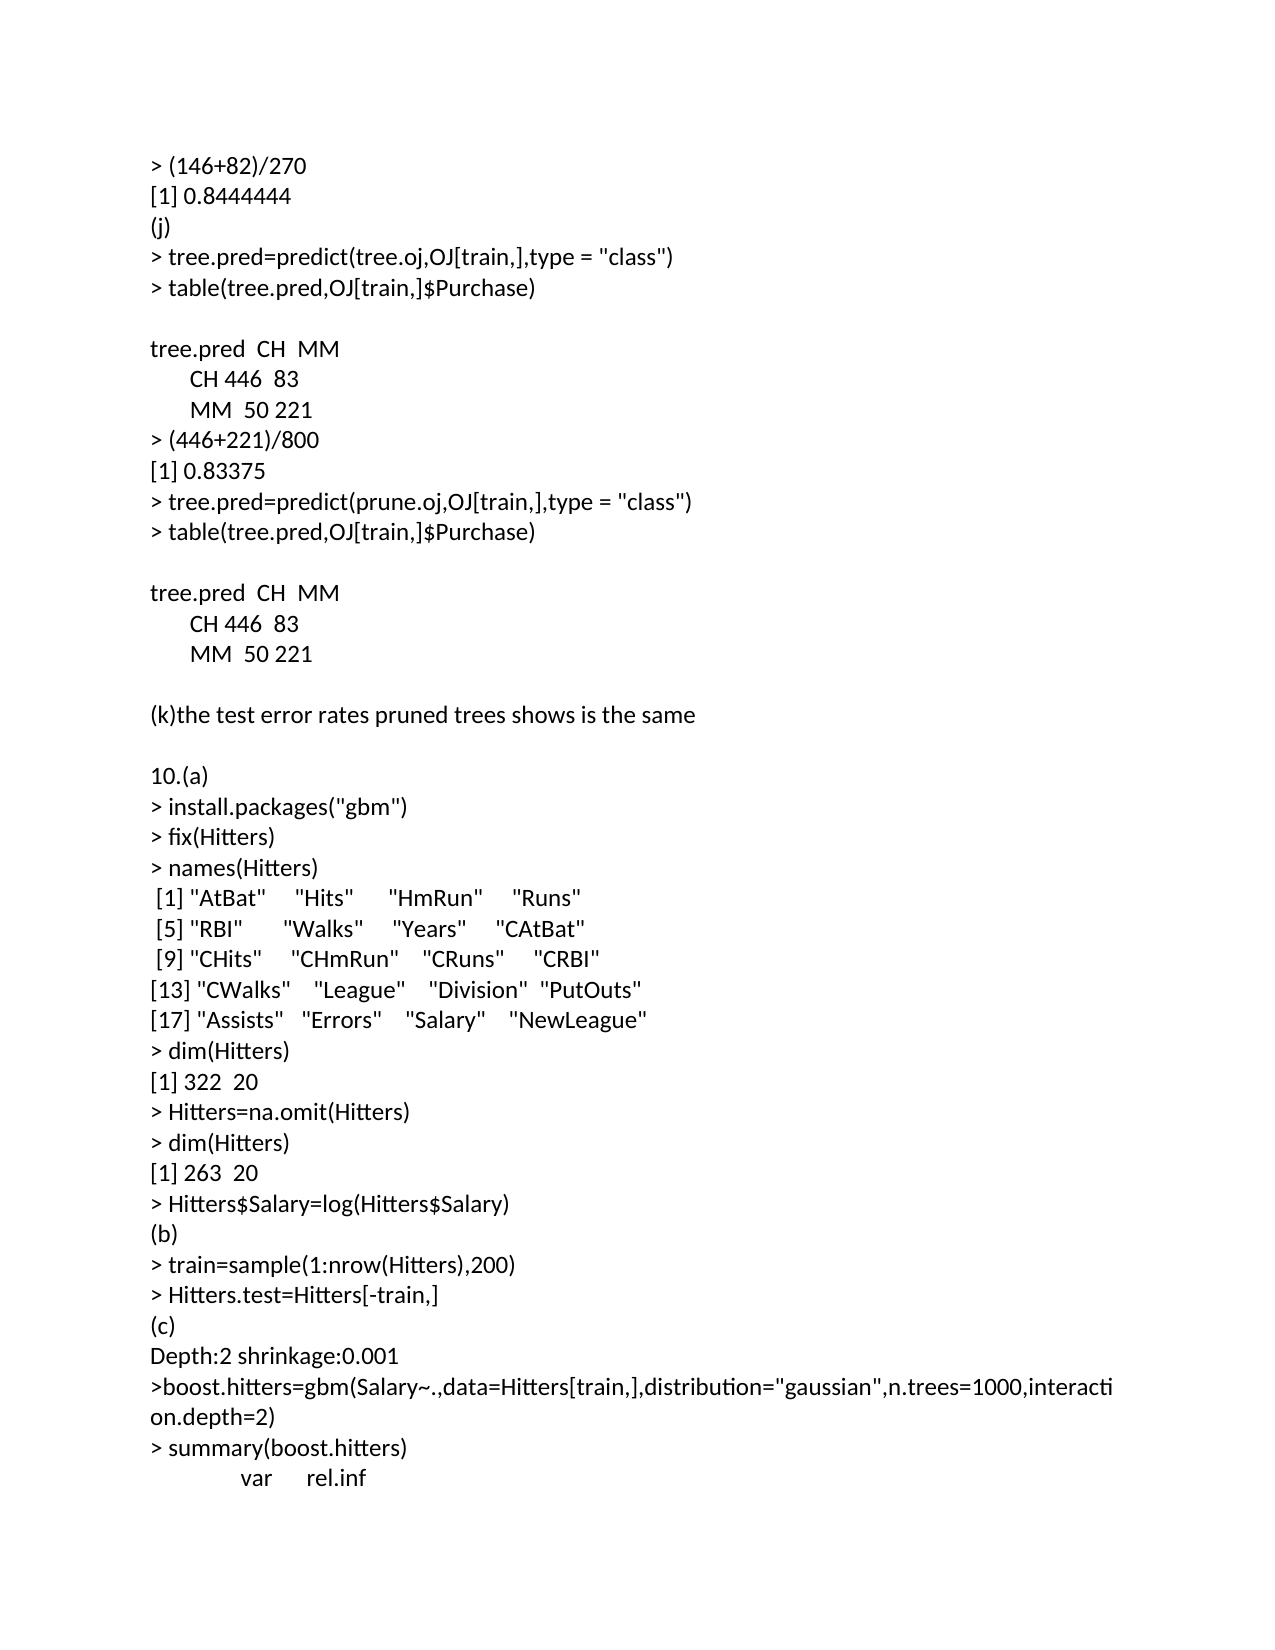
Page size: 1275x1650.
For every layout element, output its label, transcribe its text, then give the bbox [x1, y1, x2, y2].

text var rel.inf [150, 1462, 1125, 1493]
text tree.pred CH MM [150, 577, 1125, 608]
text > dim(Hitters) [150, 1035, 1125, 1066]
text > Hitters$Salary=log(Hitters$Salary) [150, 1188, 1125, 1218]
text [1] 0.8444444 [150, 181, 1125, 211]
text (b) [150, 1218, 1125, 1249]
text (j) [150, 211, 1125, 242]
text > dim(Hitters) [150, 1127, 1125, 1157]
text [1] 263 20 [150, 1157, 1125, 1188]
text CH 446 83 [150, 608, 1125, 638]
text > tree.pred=predict(prune.oj,OJ[train,],type = "class") [150, 486, 1125, 516]
text (c) [150, 1310, 1125, 1340]
text [1] "AtBat" "Hits" "HmRun" "Runs" [150, 882, 1125, 913]
text > install.packages("gbm") [150, 791, 1125, 821]
text CH 446 83 [150, 364, 1125, 394]
text > (146+82)/270 [150, 150, 1125, 181]
text > train=sample(1:nrow(Hitters),200) [150, 1249, 1125, 1279]
text [5] "RBI" "Walks" "Years" "CAtBat" [150, 913, 1125, 943]
text [1] 322 20 [150, 1066, 1125, 1096]
text MM 50 221 [150, 638, 1125, 669]
text > summary(boost.hitters) [150, 1432, 1125, 1462]
text > tree.pred=predict(tree.oj,OJ[train,],type = "class") [150, 242, 1125, 272]
text >boost.hitters=gbm(Salary~.,data=Hitters[train,],distribution="gaussian",n.trees=1000,interaction.depth=2) [150, 1371, 1125, 1432]
text > (446+221)/800 [150, 425, 1125, 455]
text [9] "CHits" "CHmRun" "CRuns" "CRBI" [150, 943, 1125, 974]
text [1] 0.83375 [150, 455, 1125, 486]
text (k)the test error rates pruned trees shows is the same [150, 699, 1125, 730]
text 10.(a) [150, 760, 1125, 791]
text [17] "Assists" "Errors" "Salary" "NewLeague" [150, 1004, 1125, 1035]
text > fix(Hitters) [150, 821, 1125, 852]
text > table(tree.pred,OJ[train,]$Purchase) [150, 516, 1125, 547]
text > names(Hitters) [150, 852, 1125, 882]
text > table(tree.pred,OJ[train,]$Purchase) [150, 272, 1125, 303]
text [13] "CWalks" "League" "Division" "PutOuts" [150, 974, 1125, 1004]
text MM 50 221 [150, 394, 1125, 425]
text > Hitters=na.omit(Hitters) [150, 1096, 1125, 1127]
text Depth:2 shrinkage:0.001 [150, 1340, 1125, 1371]
text > Hitters.test=Hitters[-train,] [150, 1279, 1125, 1310]
text tree.pred CH MM [150, 333, 1125, 364]
